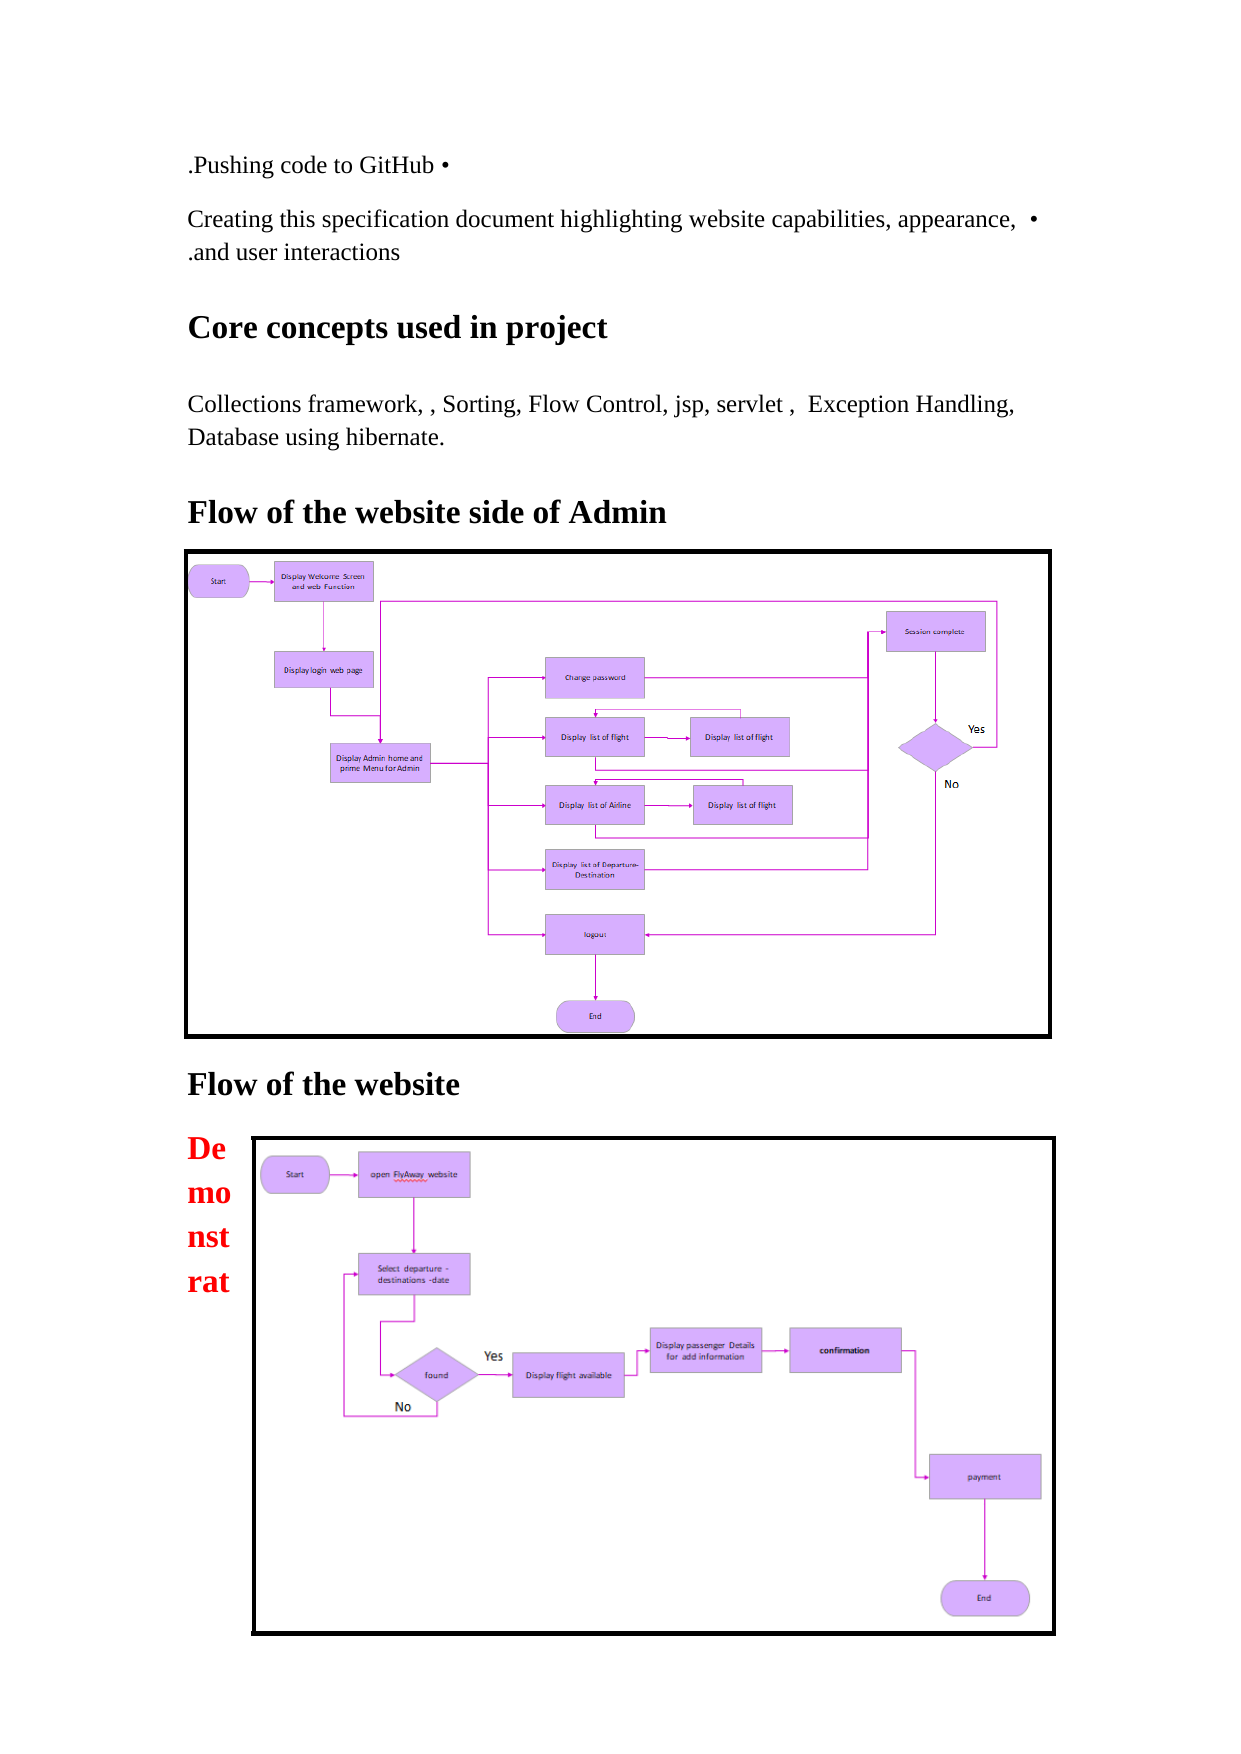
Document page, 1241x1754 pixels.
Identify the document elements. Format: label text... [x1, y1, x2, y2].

picture [188, 554, 1048, 1034]
subtitle Core concepts used in project [187, 307, 1053, 346]
text Flow of the website [187, 1064, 1053, 1102]
subtitle Collections framework, , Sorting, Flow Control, jsp, servlet , Exception Handling, Database using hibernate. [187, 389, 1053, 451]
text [187, 1129, 1053, 1299]
text • Pushing code to GitHub. [187, 150, 1053, 179]
picture [256, 1140, 1052, 1631]
text • Creating this specification document highlighting website capabilities, appearance, and user interactions. [187, 204, 1053, 266]
subtitle Flow of the website side of Admin [187, 492, 1053, 531]
